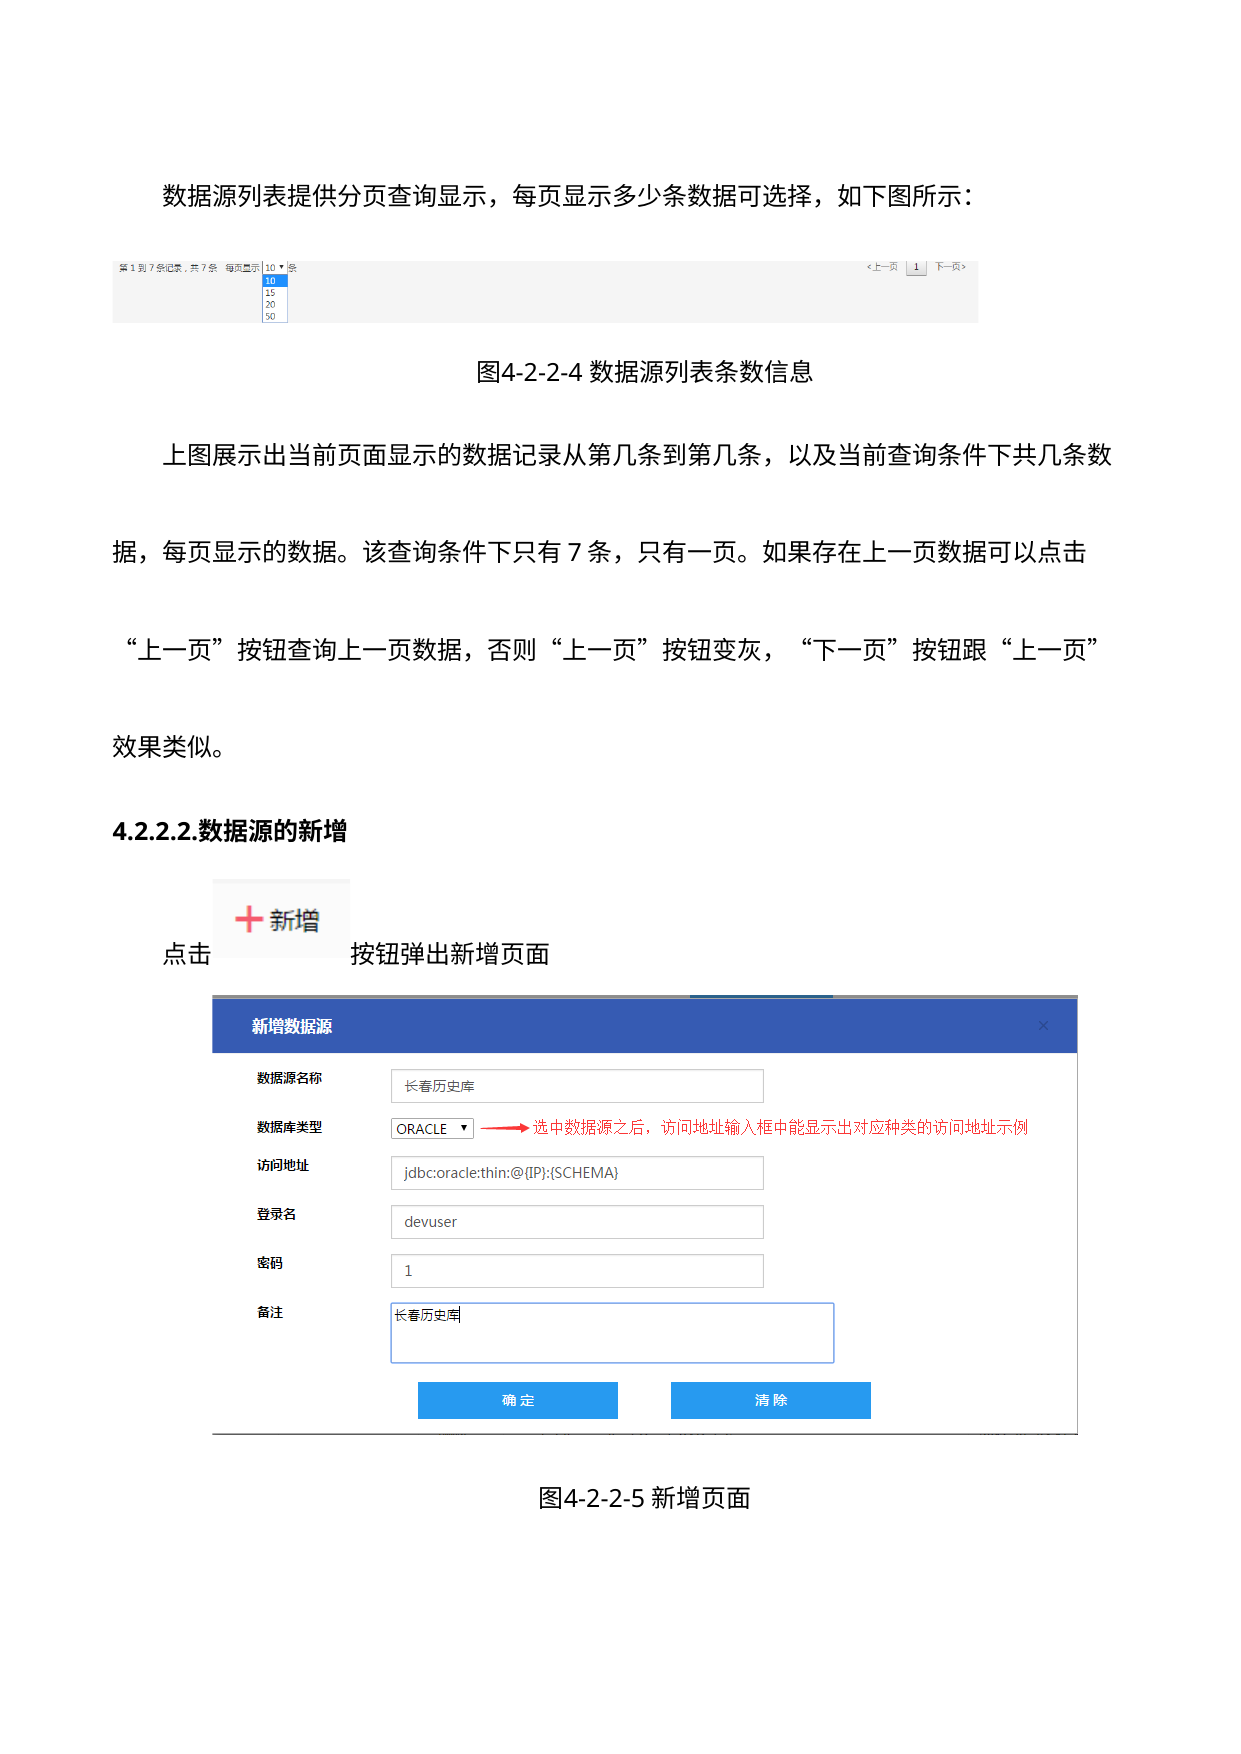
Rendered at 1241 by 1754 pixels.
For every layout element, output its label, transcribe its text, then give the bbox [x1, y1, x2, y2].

list 新增页面 [162, 1464, 1128, 1529]
picture [212, 879, 350, 958]
picture [112, 261, 979, 323]
list 数据源列表条数信息 [162, 338, 1128, 403]
list 点击按钮弹出新增页面 [112, 880, 1128, 977]
picture [212, 995, 1078, 1435]
list 数据源的新增 [112, 797, 1128, 862]
list 上图展示出当前页面显示的数据记录从第几条到第几条，以及当前查询条件下共几条数据，每页显示的数据。该查询条件下只有7条，只有一页。如果存在上一页数据可以点击“上一页”按钮查询上一页数据，否则“上一页”按钮变灰，“下一页”按钮跟“上一页”效果类似。 [112, 421, 1128, 778]
